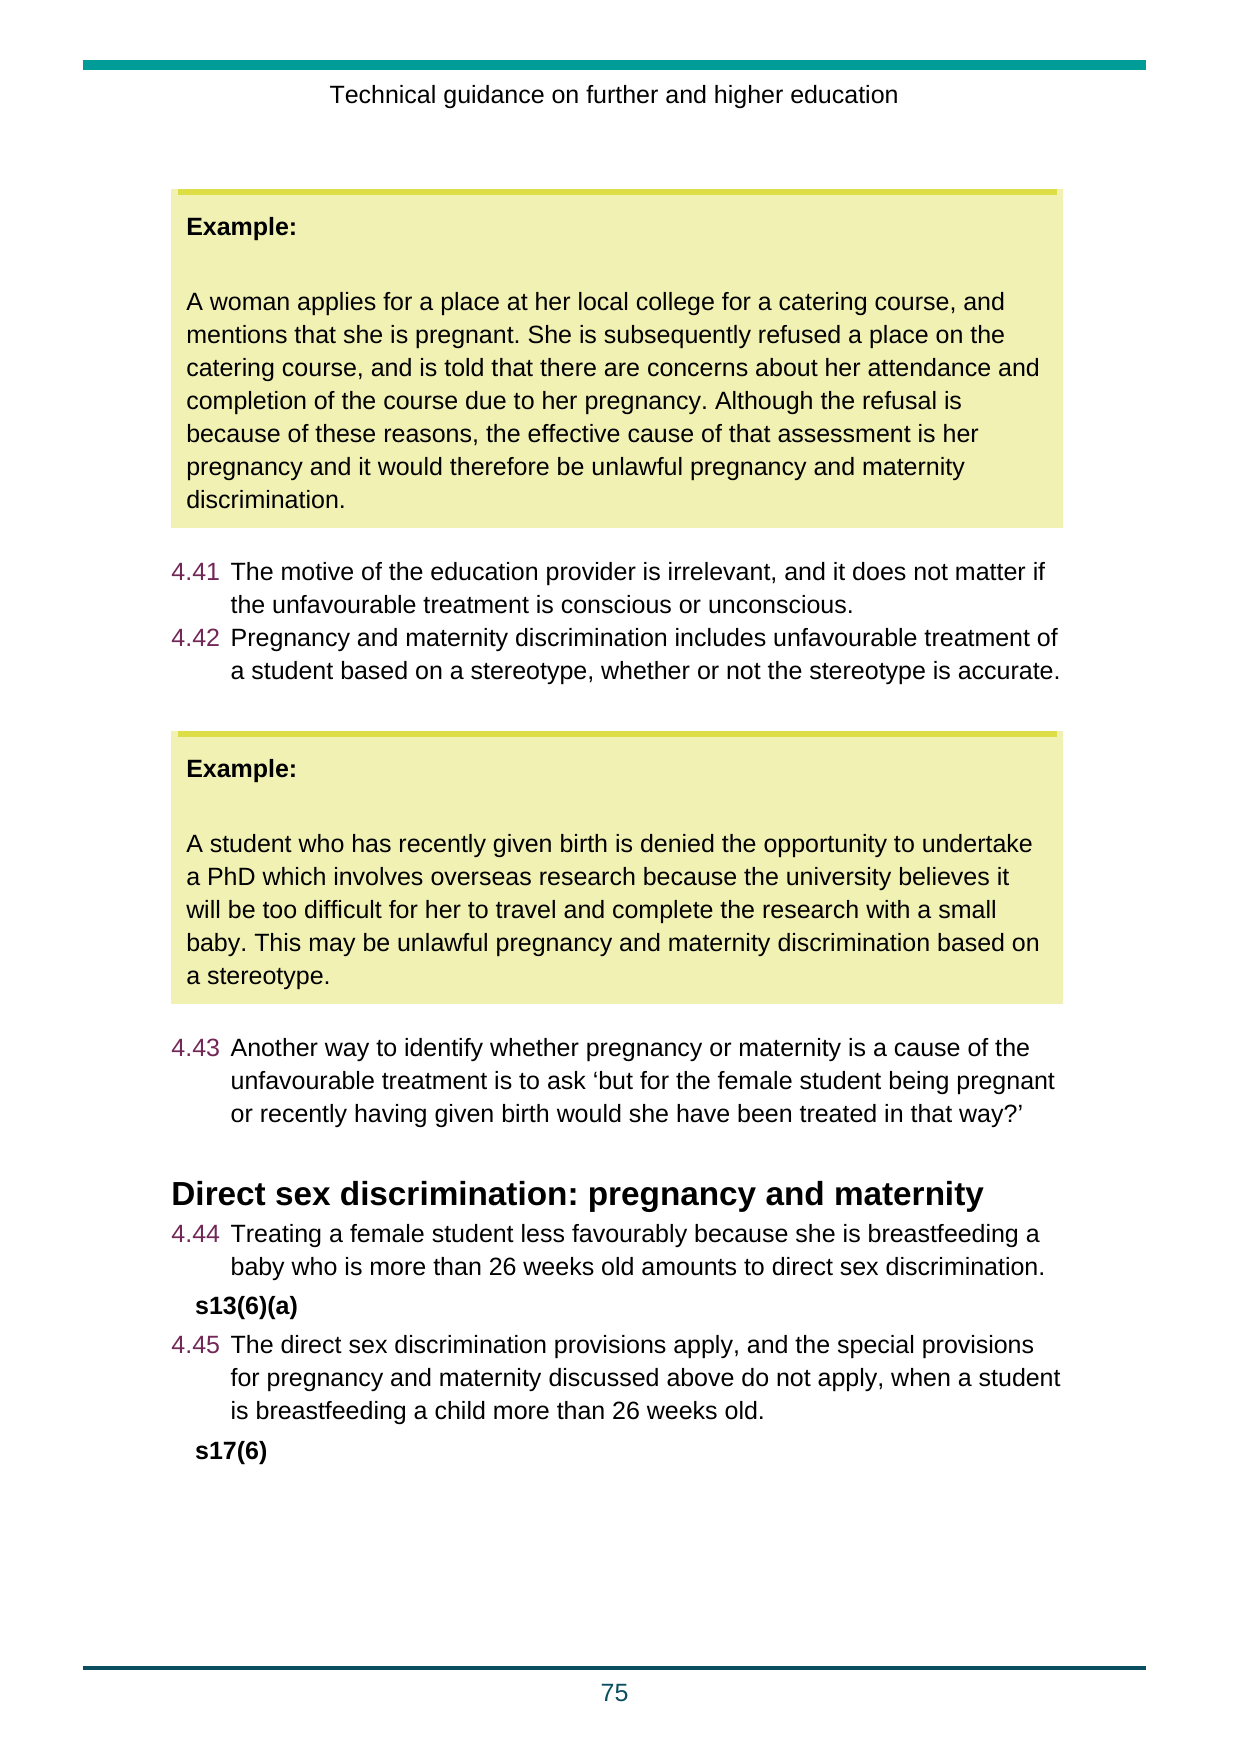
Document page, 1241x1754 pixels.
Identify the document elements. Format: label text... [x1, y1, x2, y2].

subtitle Direct sex discrimination: pregnancy and maternity [171, 1174, 1069, 1212]
list Treating a female student less favourably because she is breastfeeding a baby who is more than 26 weeks old amounts to direct sex discrimination. [171, 1219, 1069, 1281]
list Pregnancy and maternity discrimination includes unfavourable treatment of a student based on a stereotype, whether or not the stereotype is accurate. [171, 623, 1069, 685]
list s13(6)(a) [195, 1291, 1069, 1320]
text A student who has recently given birth is denied the opportunity to undertake a PhD which involves overseas research because the university believes it will be too difficult for her to travel and complete the research with a small baby. This may be unlawful pregnancy and maternity discrimination based on a stereotype. [178, 806, 1057, 992]
list Another way to identify whether pregnancy or maternity is a cause of the unfavourable treatment is to ask ‘but for the female student being pregnant or recently having given birth would she have been treated in that way?’ [171, 1033, 1069, 1128]
text A woman applies for a place at her local college for a catering course, and mentions that she is pregnant. She is subsequently refused a place on the catering course, and is told that there are concerns about her attendance and completion of the course due to her pregnancy. Although the refusal is because of these reasons, the effective cause of that assessment is her pregnancy and it would therefore be unlawful pregnancy and maternity discrimination. [178, 264, 1057, 516]
list The direct sex discrimination provisions apply, and the special provisions for pregnancy and maternity discussed above do not apply, when a student is breastfeeding a child more than 26 weeks old. [171, 1330, 1069, 1425]
title Example: [178, 195, 1057, 241]
list The motive of the education provider is irrelevant, and it does not matter if the unfavourable treatment is conscious or unconscious. [171, 557, 1069, 619]
list s17(6) [195, 1436, 1069, 1464]
title Example: [178, 737, 1057, 783]
